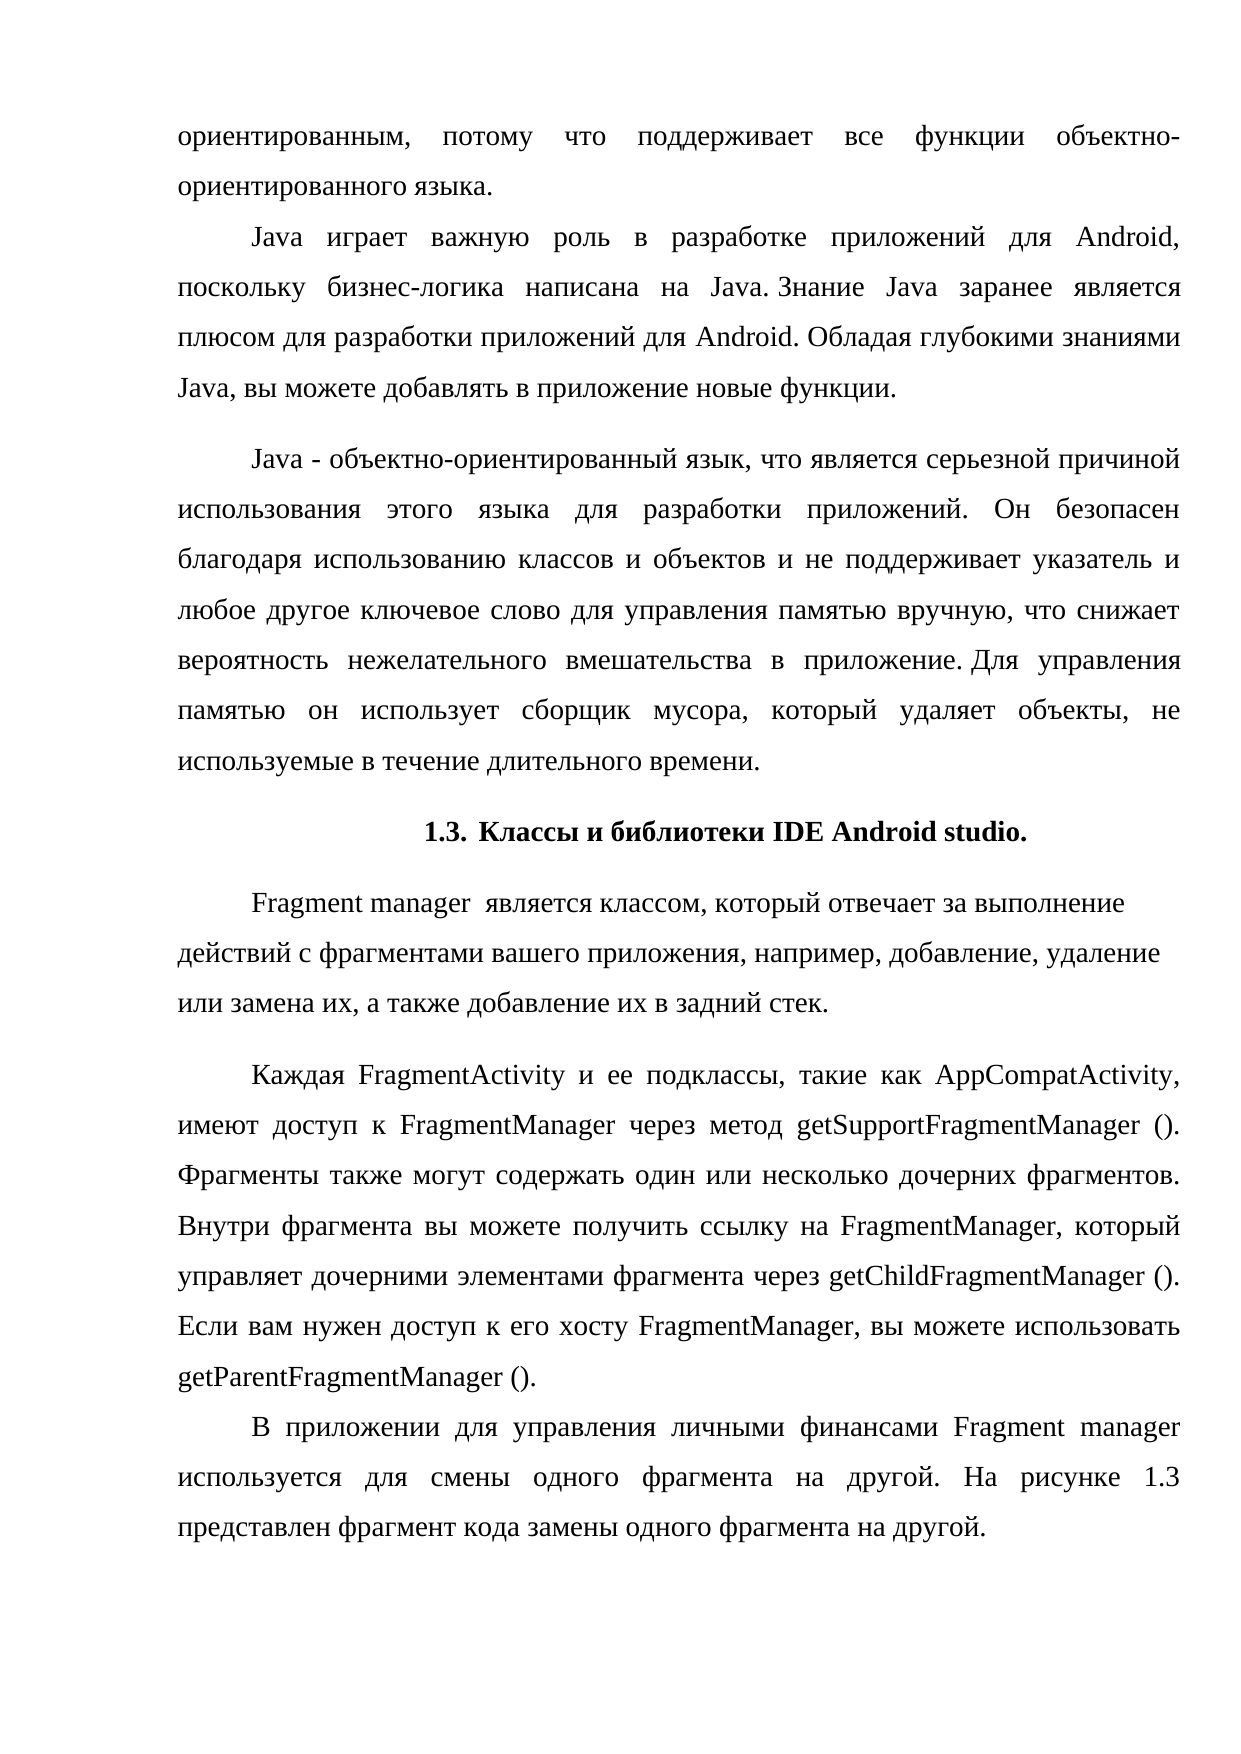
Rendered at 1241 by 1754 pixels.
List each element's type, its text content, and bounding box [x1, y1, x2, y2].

text Java - объектно-ориентированный язык, что является серьезной причиной использования этого языка для разработки приложений. Он безопасен благодаря использованию классов и объектов и не поддерживает указатель и любое другое ключевое слово для управления памятью вручную, что снижает вероятность нежелательного вмешательства в приложение. Для управления памятью он использует сборщик мусора, который удаляет объекты, не используемые в течение длительного времени. [177, 441, 1181, 776]
text Fragment manager является классом, который отвечает за выполнение действий с фрагментами вашего приложения, например, добавление, удаление или замена их, а также добавление их в задний стек. [177, 885, 1181, 1019]
text Java играет важную роль в разработке приложений для Android, поскольку бизнес-логика написана на Java. Знание Java заранее является плюсом для разработки приложений для Android. Обладая глубокими знаниями Java, вы можете добавлять в приложение новые функции. [177, 219, 1181, 403]
text Каждая FragmentActivity и ее подклассы, такие как AppCompatActivity, имеют доступ к FragmentManager через метод getSupportFragmentManager (). Фрагменты также могут содержать один или несколько дочерних фрагментов. Внутри фрагмента вы можете получить ссылку на FragmentManager, который управляет дочерними элементами фрагмента через getChildFragmentManager (). Если вам нужен доступ к его хосту FragmentManager, вы можете использовать getParentFragmentManager (). [177, 1057, 1181, 1392]
list Классы и библиотеки IDE Android studio. [196, 814, 1181, 847]
